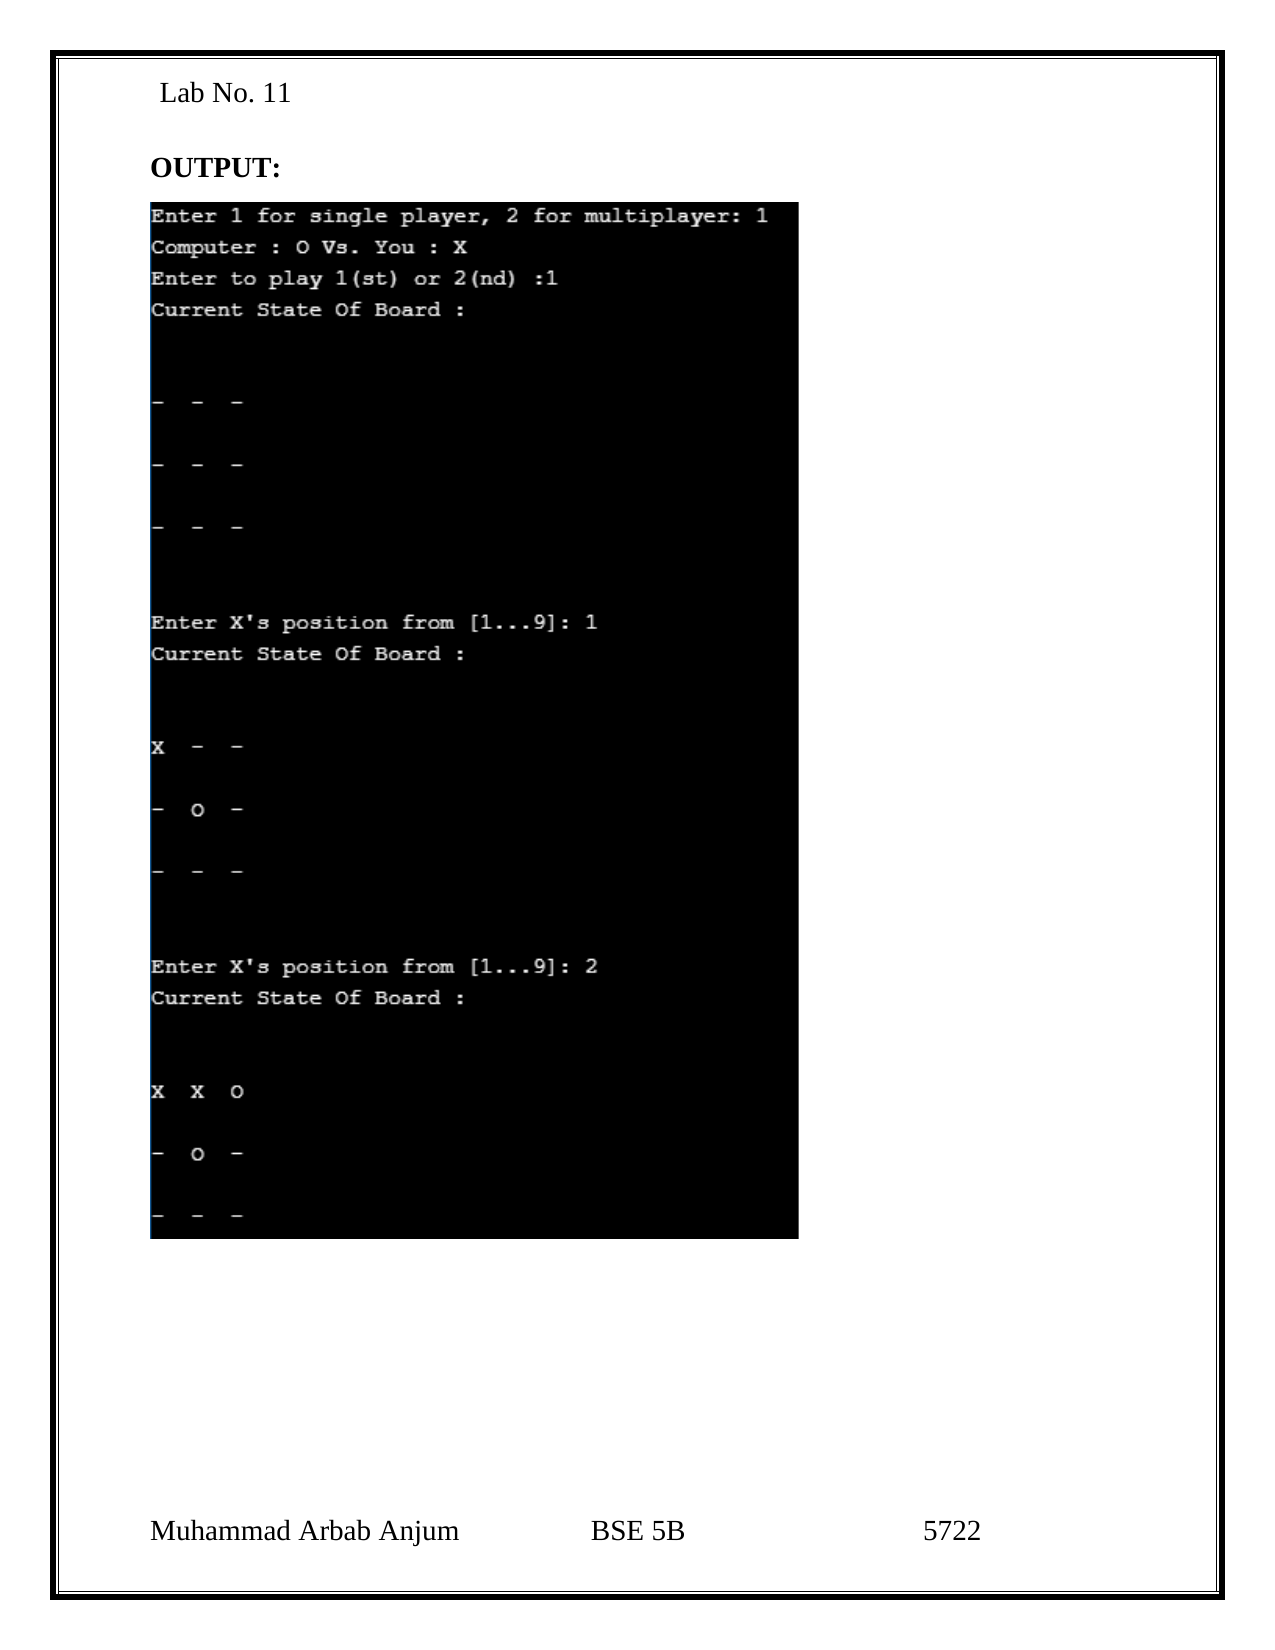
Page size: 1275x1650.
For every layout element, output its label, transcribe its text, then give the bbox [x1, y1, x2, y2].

picture [150, 202, 799, 1239]
text OUTPUT: [150, 150, 1125, 183]
